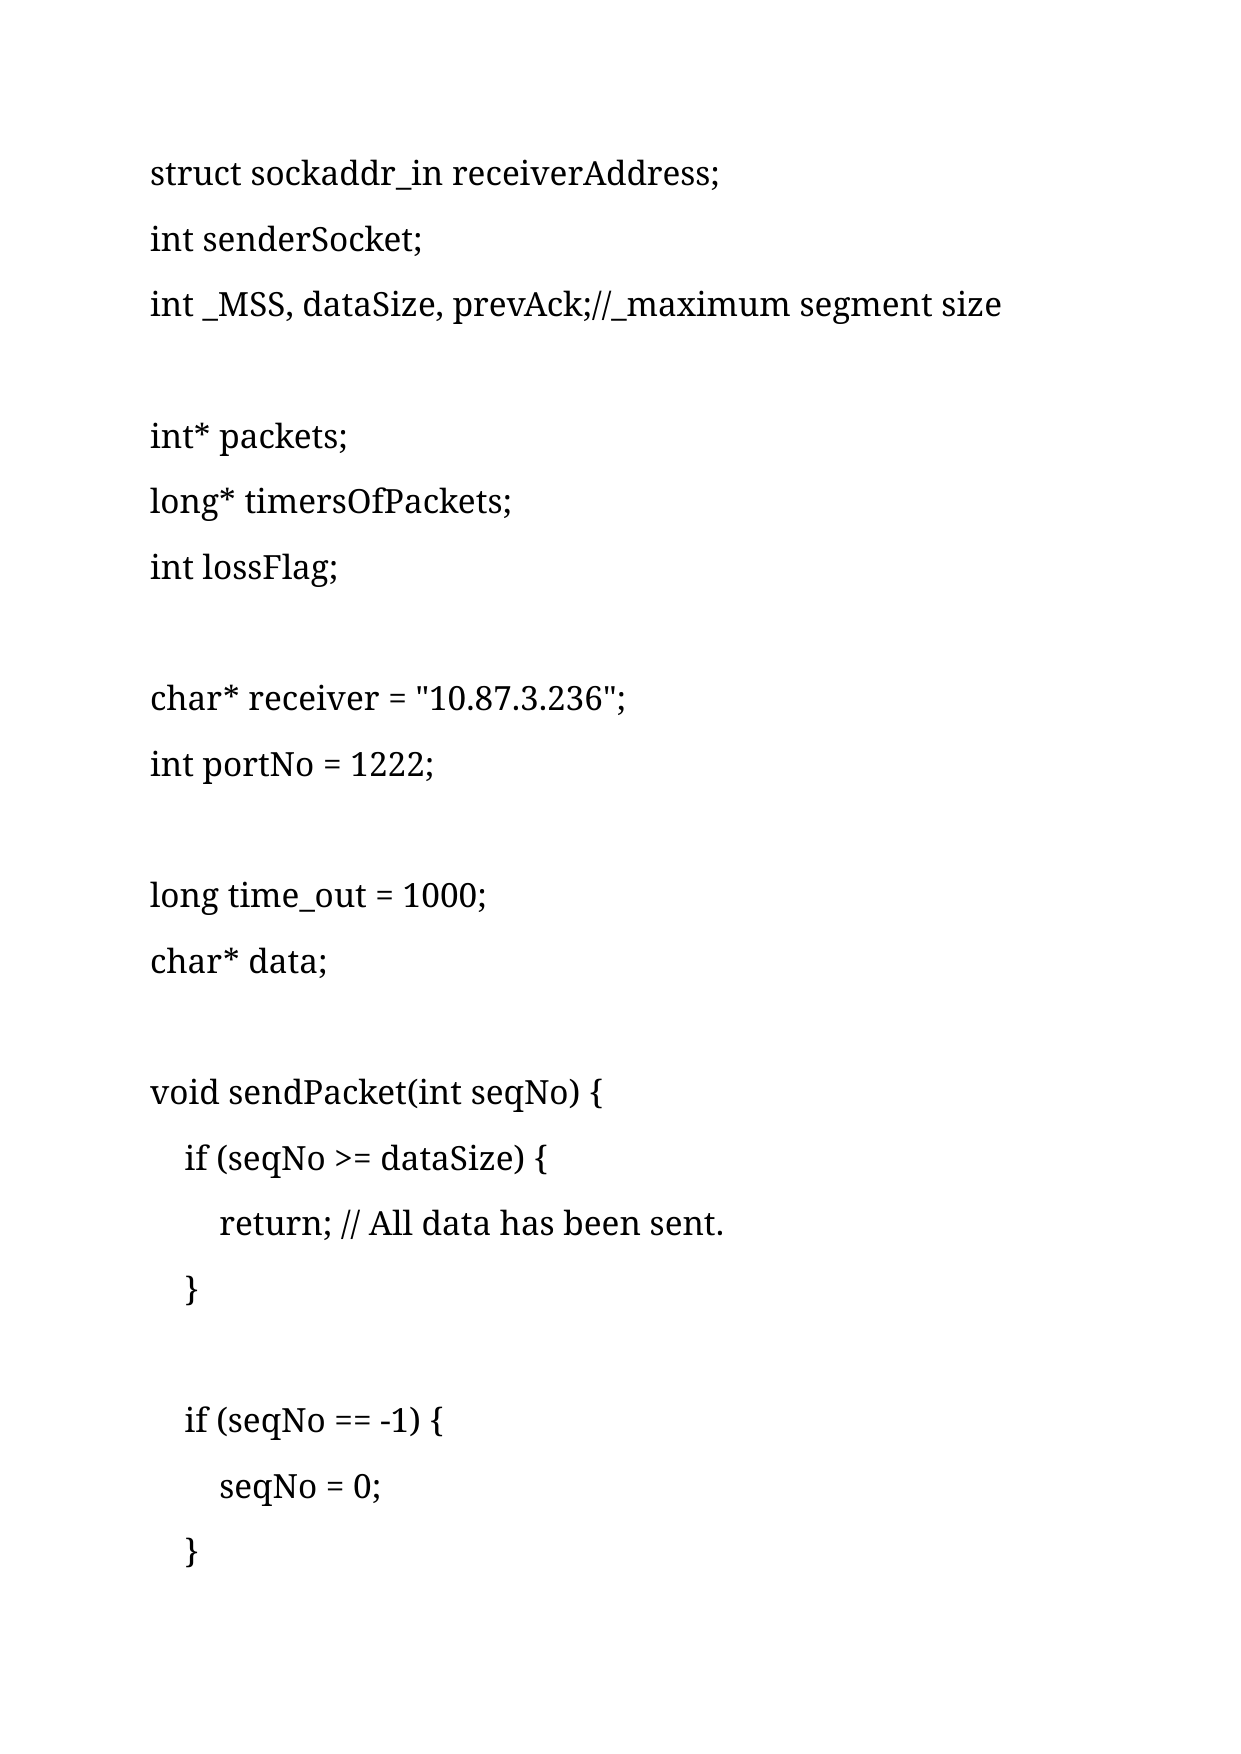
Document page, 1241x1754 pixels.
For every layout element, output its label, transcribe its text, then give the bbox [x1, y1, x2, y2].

text int _MSS, dataSize, prevAck;//_maximum segment size [150, 281, 1090, 327]
text char* data; [150, 937, 1090, 983]
text if (seqNo == -1) { [150, 1397, 1090, 1442]
text void sendPacket(int seqNo) { [150, 1069, 1090, 1114]
text long* timersOfPackets; [150, 478, 1090, 523]
text long time_out = 1000; [150, 872, 1090, 917]
text struct sockaddr_in receiverAddress; [150, 150, 1090, 195]
text seqNo = 0; [150, 1462, 1090, 1508]
text return; // All data has been sent. [150, 1200, 1090, 1245]
text } [150, 1266, 1090, 1311]
text int lossFlag; [150, 544, 1090, 589]
text } [150, 1528, 1090, 1573]
text if (seqNo >= dataSize) { [150, 1134, 1090, 1180]
text int* packets; [150, 412, 1090, 458]
text int senderSocket; [150, 216, 1090, 261]
text int portNo = 1222; [150, 741, 1090, 786]
text char* receiver = "10.87.3.236"; [150, 675, 1090, 720]
